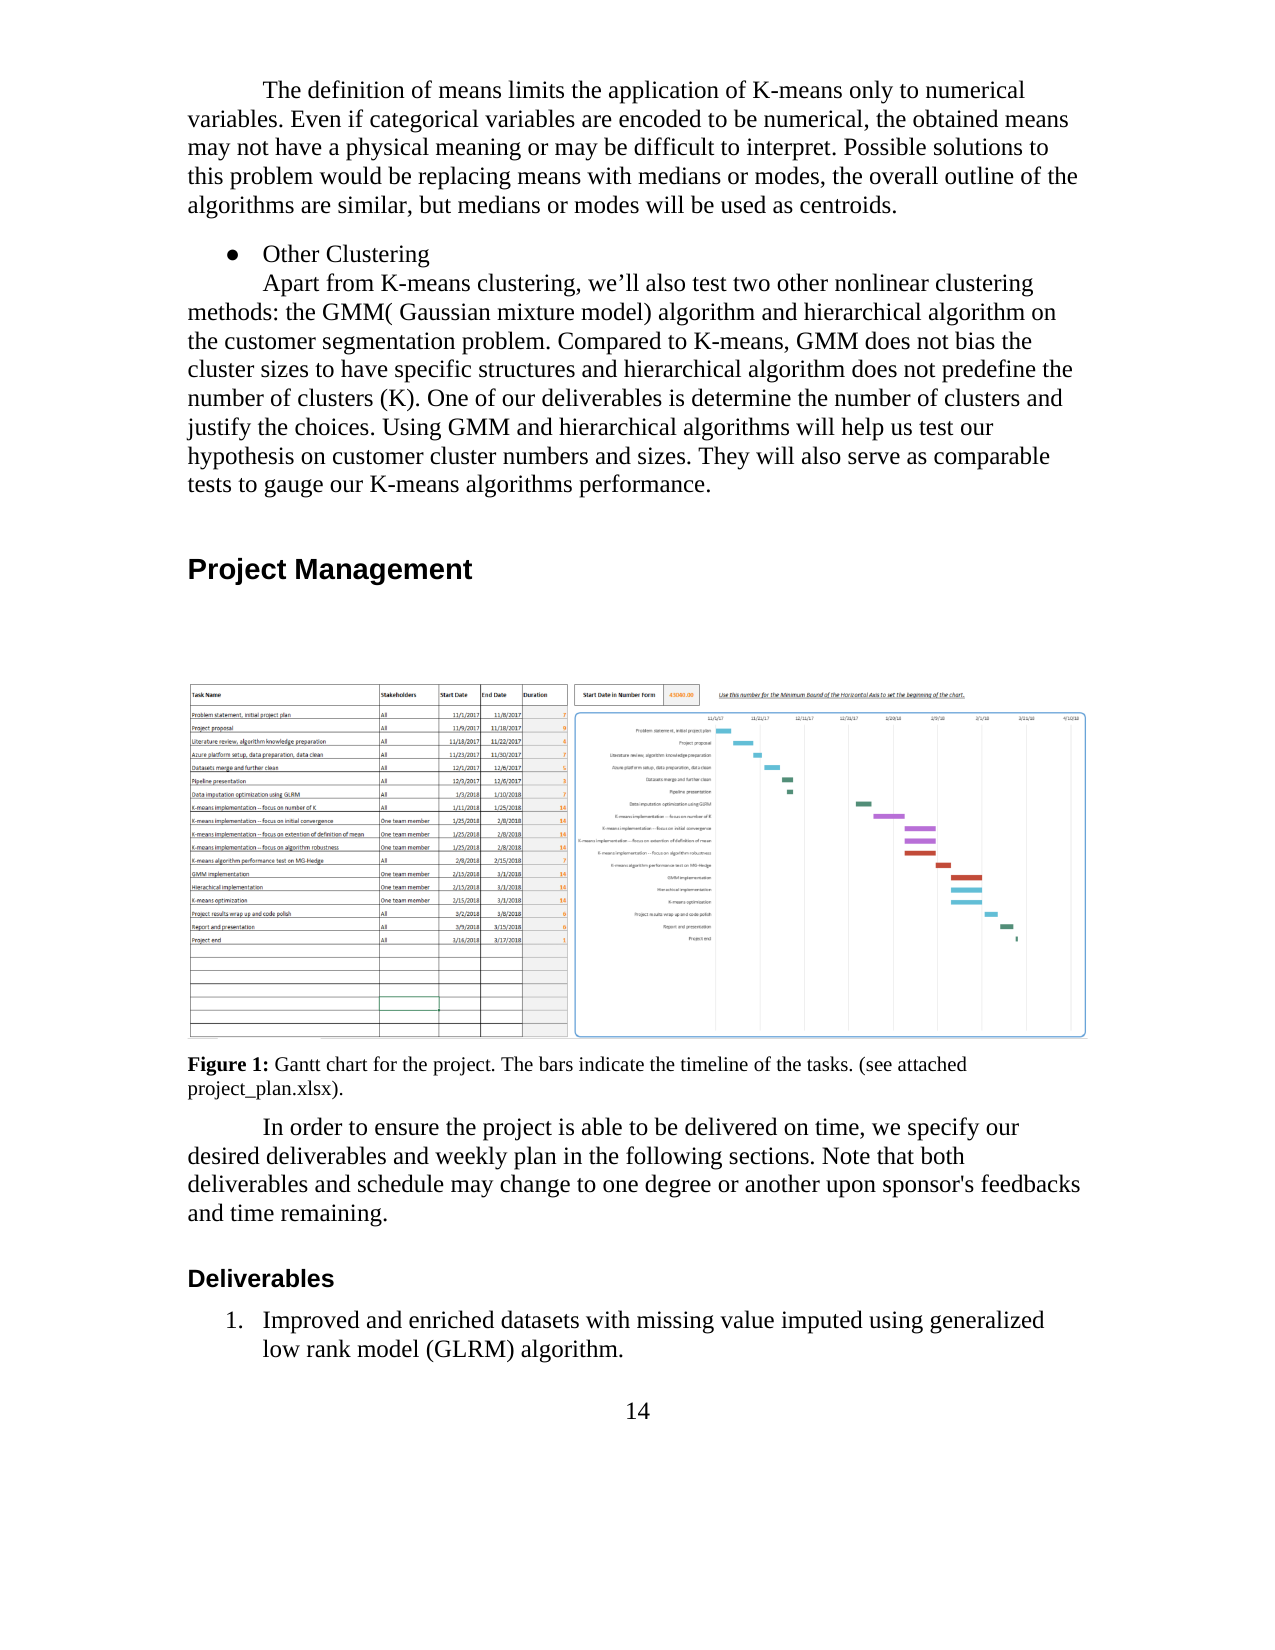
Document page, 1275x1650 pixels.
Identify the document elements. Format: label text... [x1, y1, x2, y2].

text The definition of means limits the application of K-means only to numerical variables. Even if categorical variables are encoded to be numerical, the obtained means may not have a physical meaning or may be difficult to interpret. Possible solutions to this problem would be replacing means with medians or modes, the overall outline of the algorithms are similar, but medians or modes will be used as centroids. [187, 75, 1087, 219]
text Figure 1: Gantt chart for the project. The bars indicate the timeline of the tasks. (see attached project_plan.xlsx). [187, 1051, 1087, 1099]
list Other Clustering [225, 239, 1087, 268]
list Improved and enriched datasets with missing value imputed using generalized low rank model (GLRM) algorithm. [225, 1305, 1087, 1362]
picture [187, 680, 1088, 1039]
text In order to ensure the project is able to be delivered on time, we specify our desired deliverables and weekly plan in the following sections. Note that both deliverables and schedule may change to one degree or another upon sponsor's feedbacks and time remaining. [187, 1112, 1087, 1227]
text Project Management [187, 552, 1087, 586]
text Apart from K-means clustering, we’ll also test two other nonlinear clustering methods: the GMM( Gaussian mixture model) algorithm and hierarchical algorithm on the customer segmentation problem. Compared to K-means, GMM does not bias the cluster sizes to have specific structures and hierarchical algorithm does not predefine the number of clusters (K). One of our deliverables is determine the number of clusters and justify the choices. Using GMM and hierarchical algorithms will help us test our hypothesis on customer cluster numbers and sizes. They will also serve as comparable tests to gauge our K-means algorithms performance. [187, 268, 1087, 498]
text Deliverables [187, 1264, 1087, 1292]
